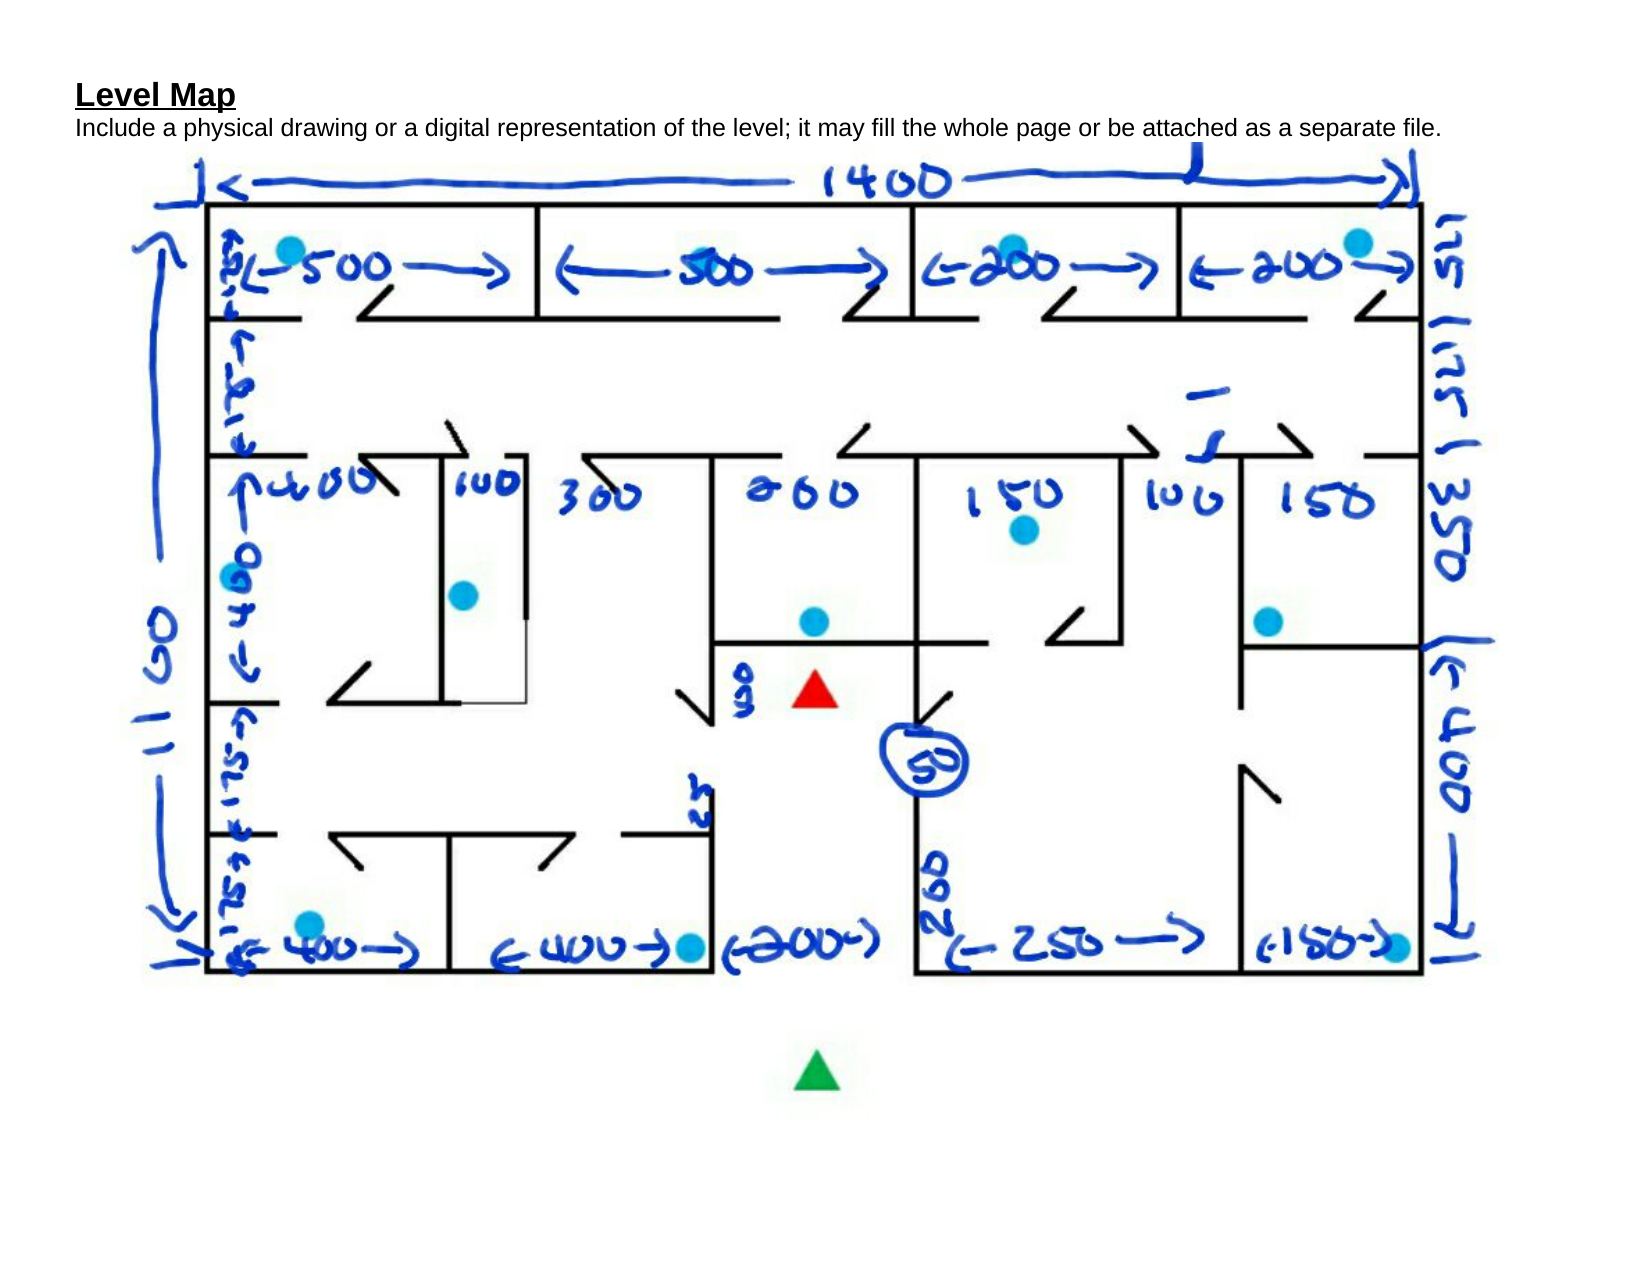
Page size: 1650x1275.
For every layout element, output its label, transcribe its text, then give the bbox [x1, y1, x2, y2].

text Include a physical drawing or a digital representation of the level; it may fill the whole page or be attached as a separate file. [75, 113, 1575, 142]
picture [75, 142, 1575, 1173]
subtitle Level Map [75, 75, 1575, 113]
